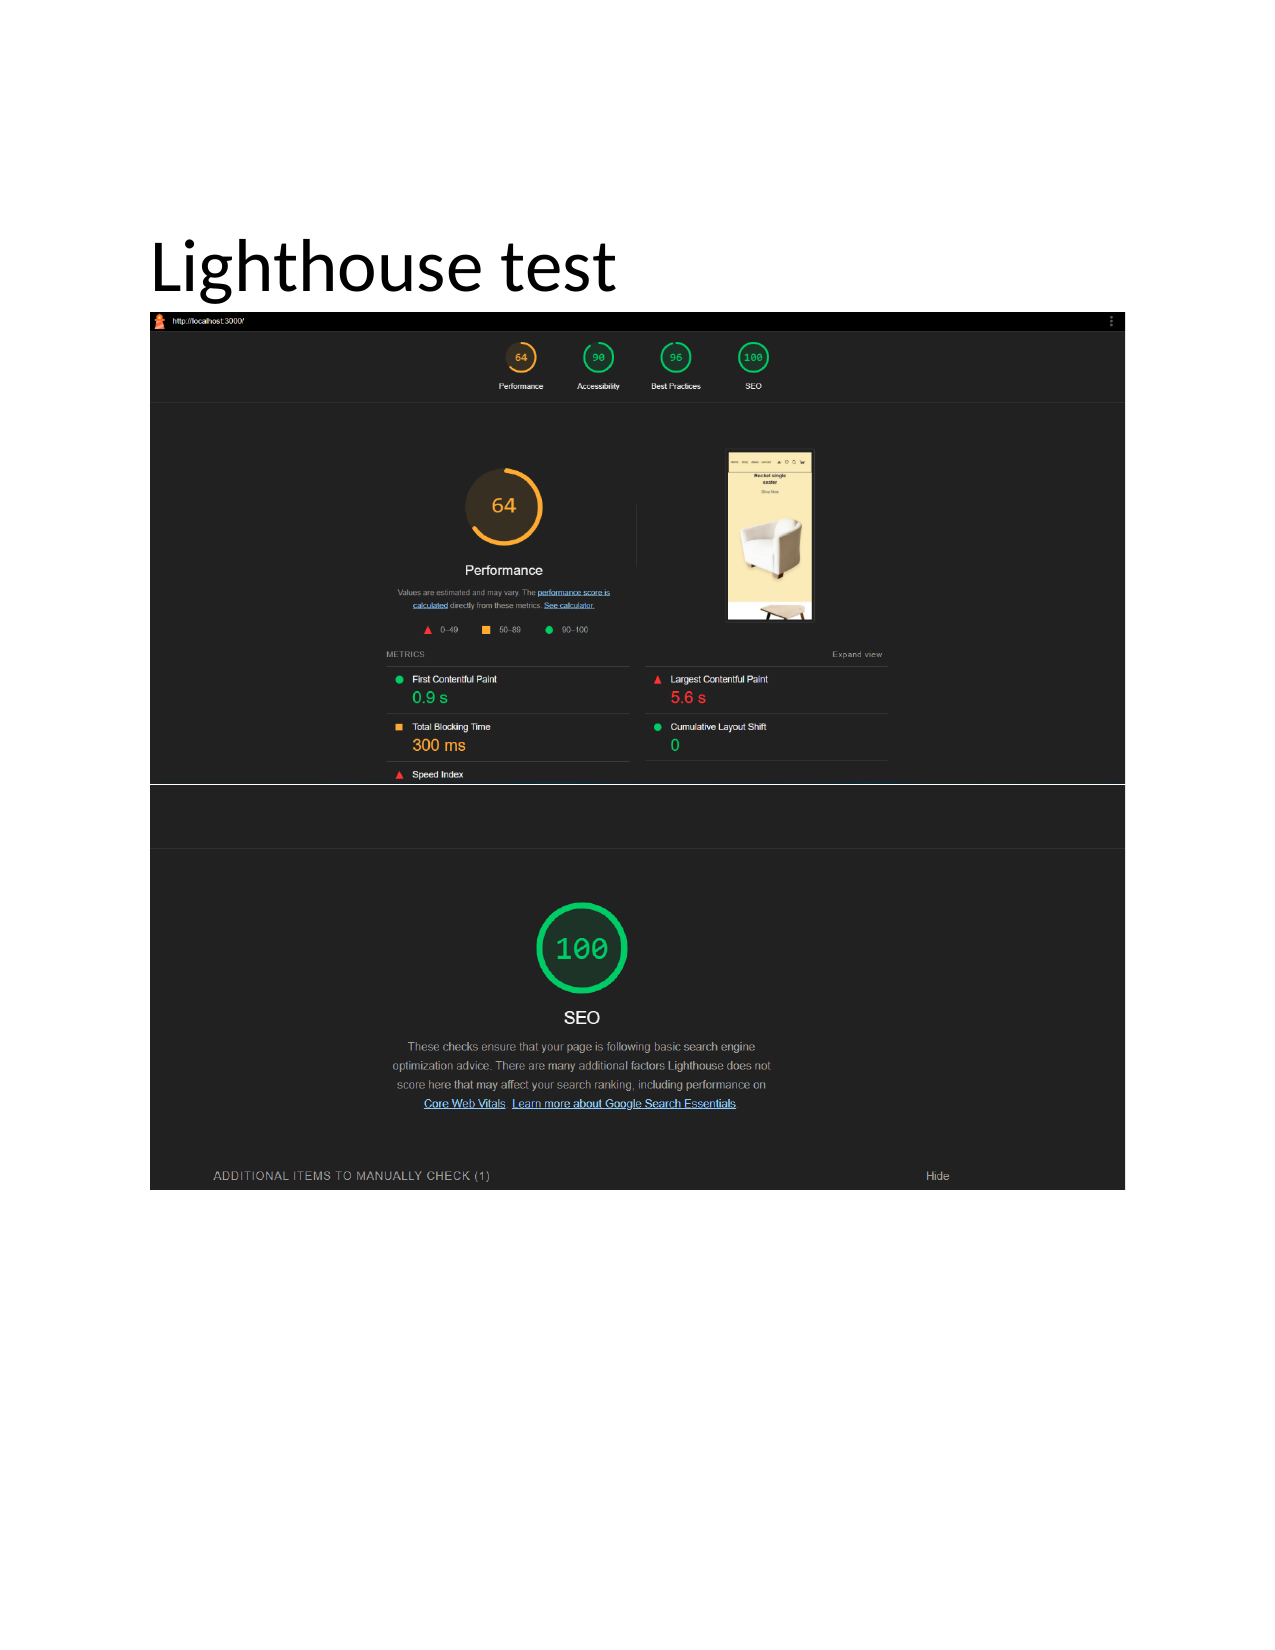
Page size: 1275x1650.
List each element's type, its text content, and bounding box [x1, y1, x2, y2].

picture [150, 312, 1125, 784]
picture [150, 785, 1125, 1190]
text Lighthouse test [150, 218, 1125, 312]
